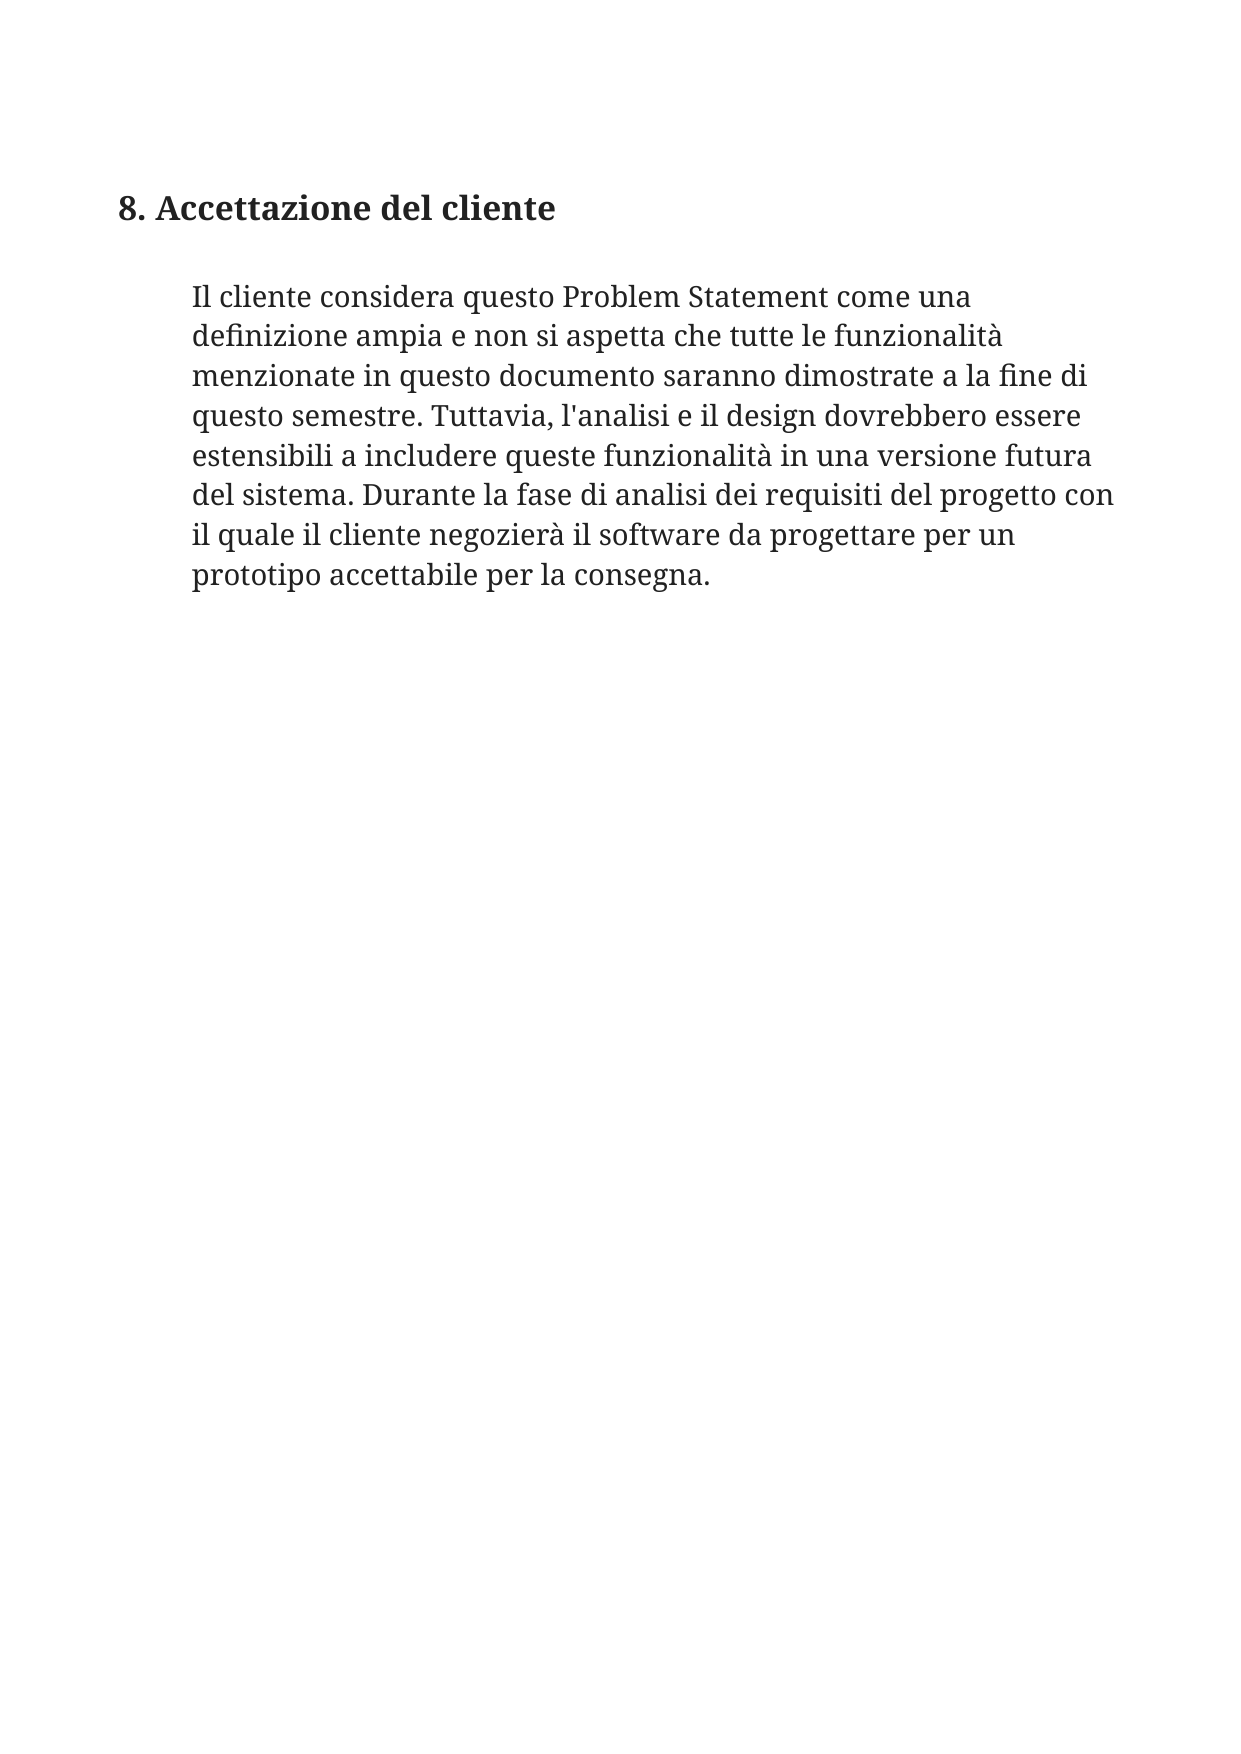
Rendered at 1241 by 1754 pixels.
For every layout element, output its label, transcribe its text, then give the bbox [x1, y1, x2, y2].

text 8. Accettazione del cliente [118, 147, 1122, 231]
text Il cliente considera questo Problem Statement come una definizione ampia e non si aspetta che tutte le funzionalità menzionate in questo documento saranno dimostrate a la fine di questo semestre. Tuttavia, l'analisi e il design dovrebbero essere estensibili a includere queste funzionalità in una versione futura del sistema. Durante la fase di analisi dei requisiti del progetto con il quale il cliente negozierà il software da progettare per un prototipo accettabile per la consegna. [192, 276, 1122, 593]
